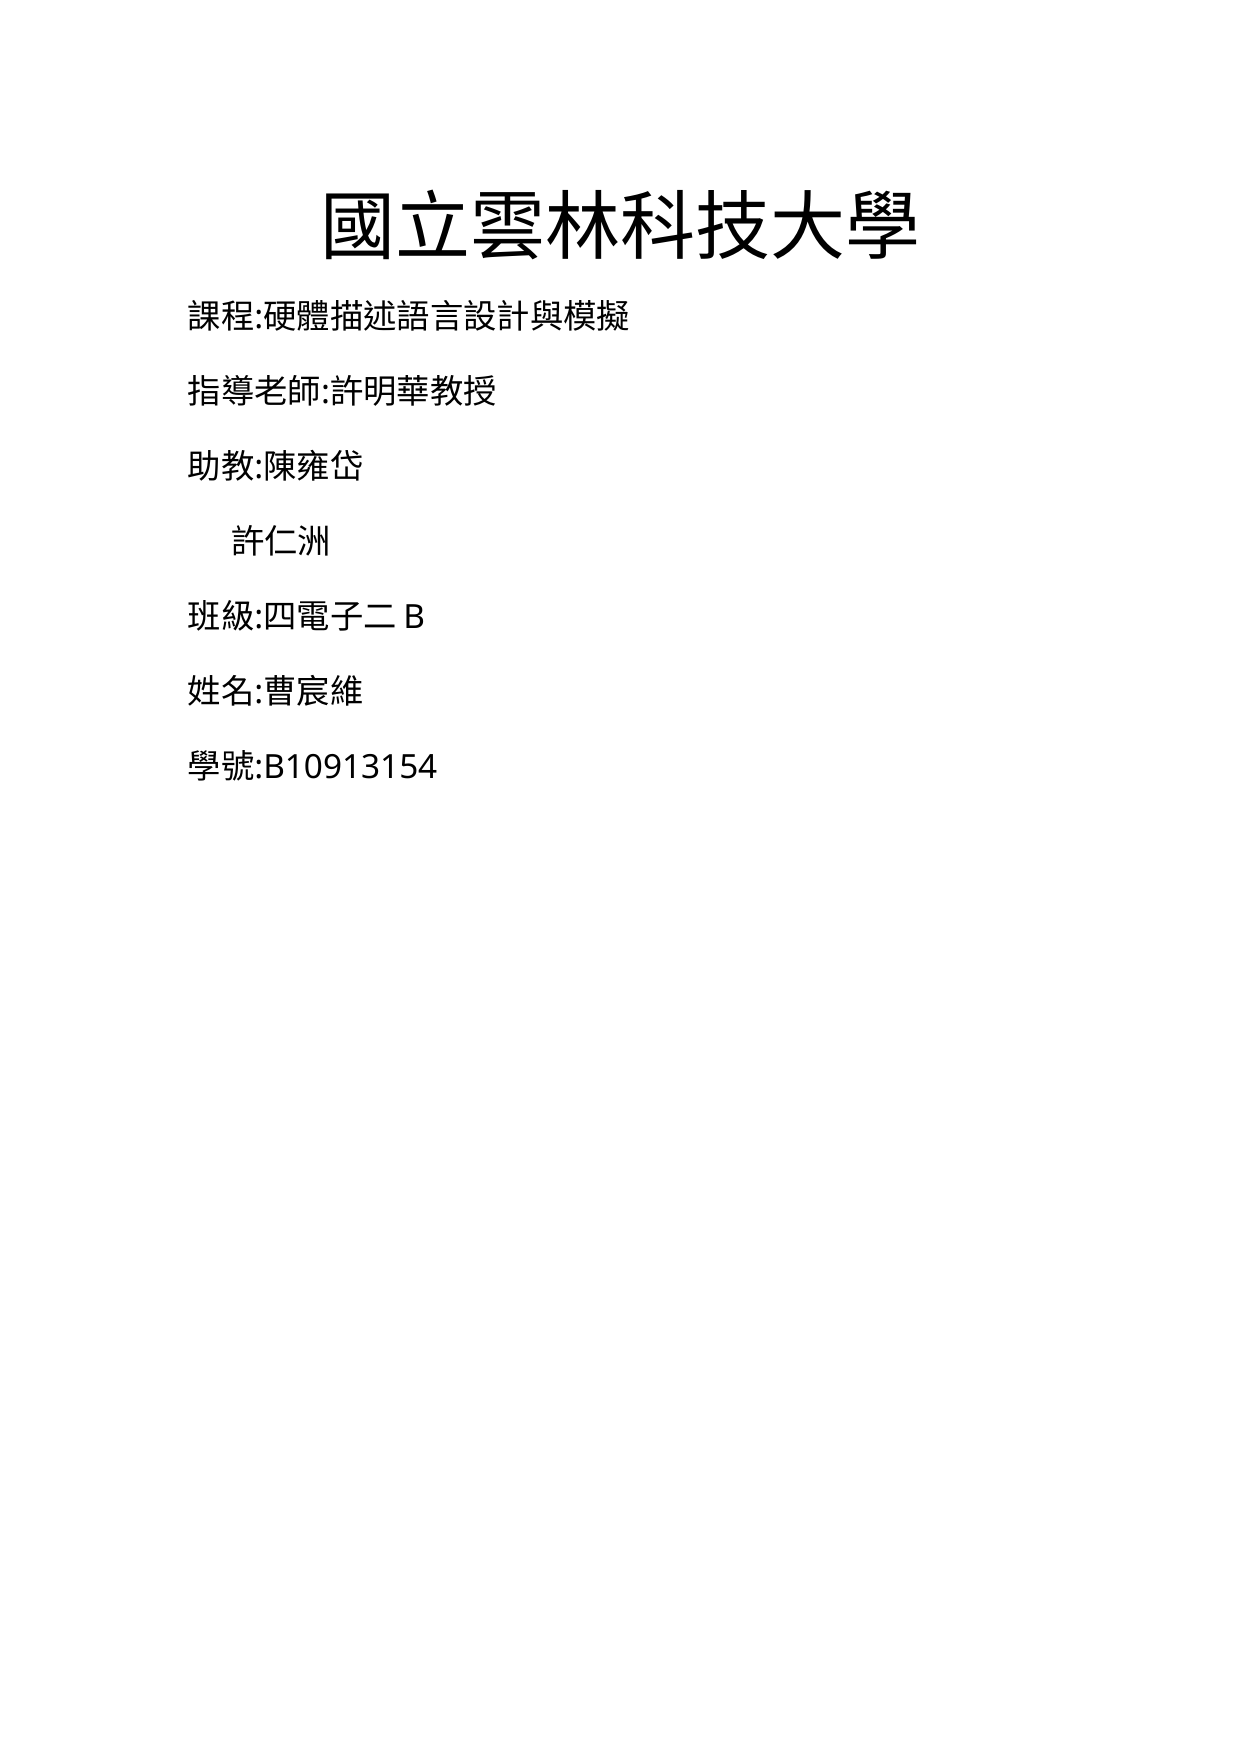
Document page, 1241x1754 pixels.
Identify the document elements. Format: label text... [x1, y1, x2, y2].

text 指導老師:許明華教授 [187, 352, 1053, 427]
text 助教:陳雍岱 [187, 427, 1053, 502]
text 許仁洲 [187, 502, 1053, 577]
text 國立雲林科技大學 [187, 164, 1053, 277]
text 學號:B10913154 [187, 727, 1053, 802]
text 班級:四電子二B [187, 577, 1053, 652]
text 姓名:曹宸維 [187, 652, 1053, 727]
text 課程:硬體描述語言設計與模擬 [187, 277, 1053, 352]
